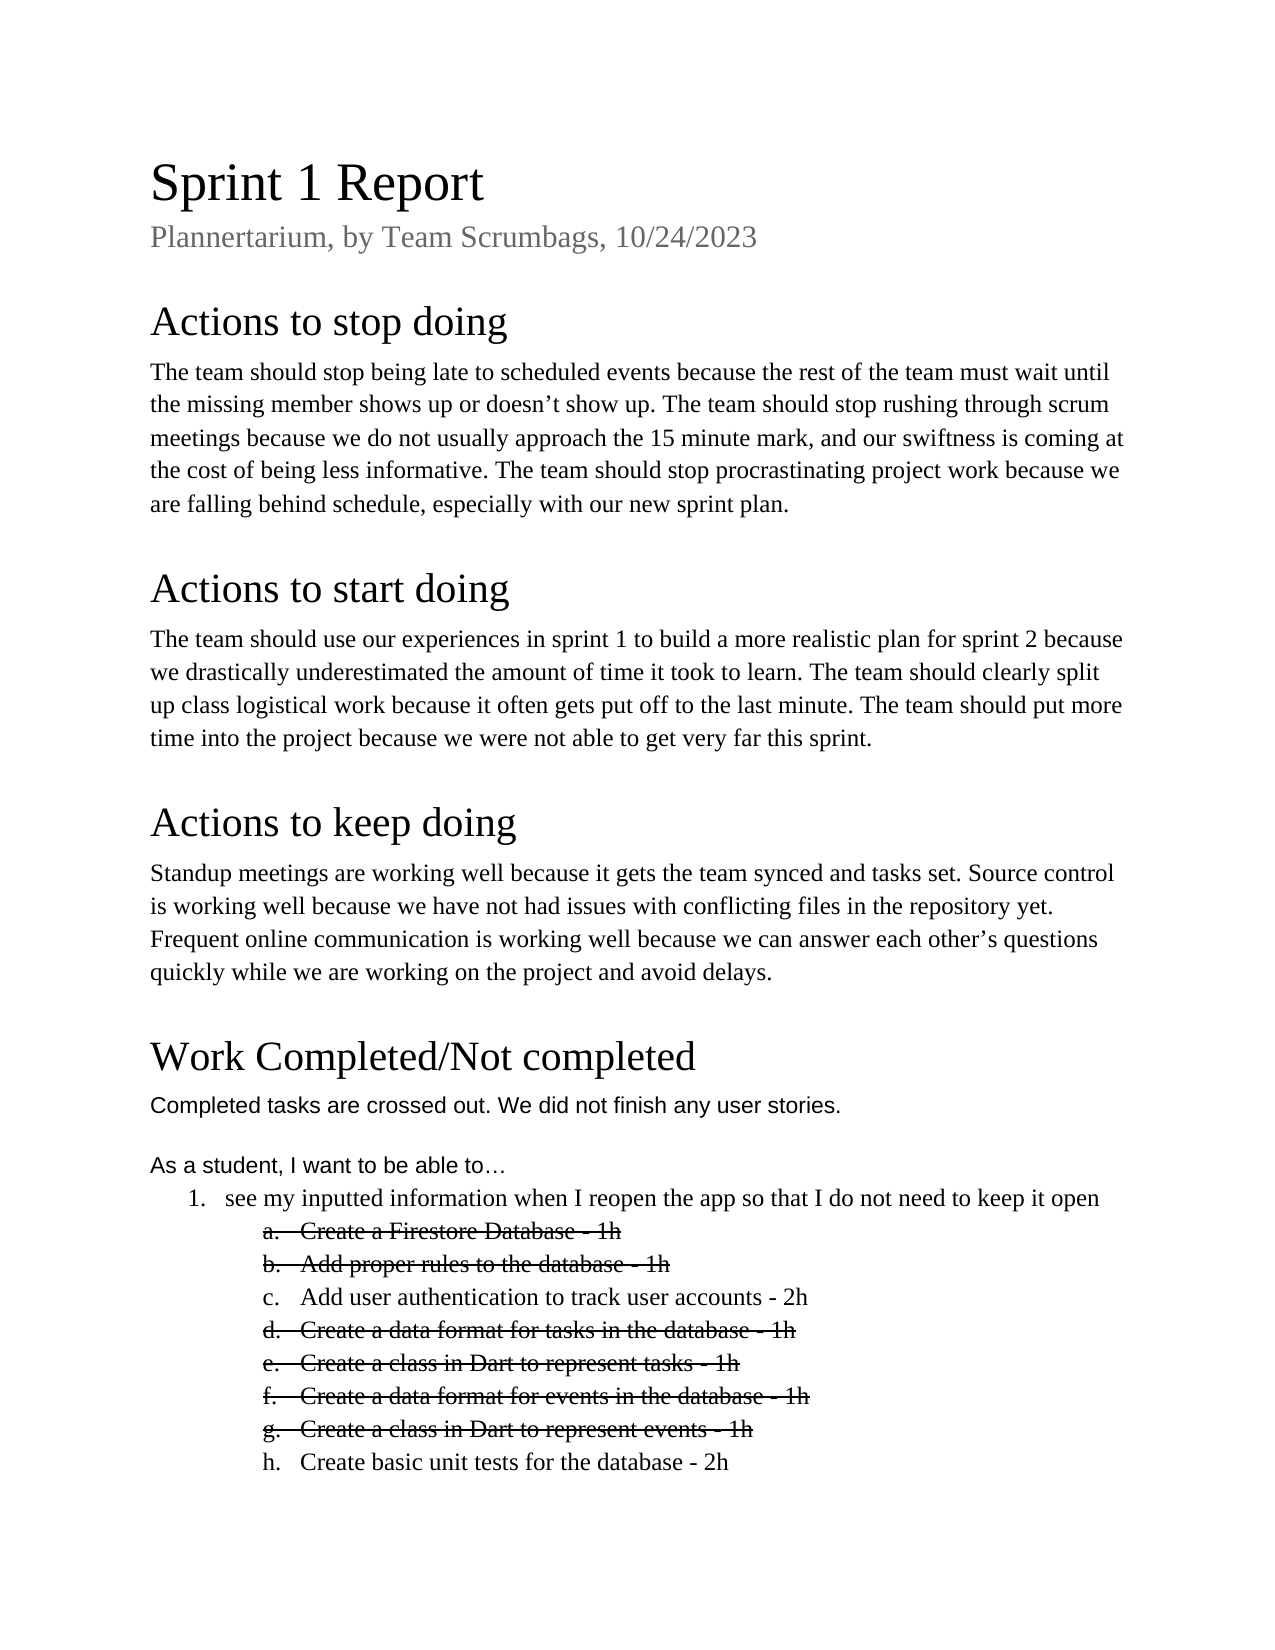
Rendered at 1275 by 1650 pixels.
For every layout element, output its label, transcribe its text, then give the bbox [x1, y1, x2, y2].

text The team should use our experiences in sprint 1 to build a more realistic plan for sprint 2 because we drastically underestimated the amount of time it took to learn. The team should clearly split up class logistical work because it often gets put off to the last minute. The team should put more time into the project because we were not able to get very far this sprint. [150, 624, 1125, 752]
list Create a Firestore Database - 1h [262, 1216, 1125, 1244]
title Sprint 1 Report [150, 150, 1125, 212]
list see my inputted information when I reopen the app so that I do not need to keep it open [187, 1183, 1125, 1211]
subtitle Actions to stop doing [150, 296, 1125, 344]
list Add proper rules to the database - 1h [262, 1249, 1125, 1277]
subtitle Plannertarium, by Team Scrumbags, 10/24/2023 [150, 218, 1125, 254]
text The team should stop being late to scheduled events because the rest of the team must wait until the missing member shows up or doesn’t show up. The team should stop rushing through scrum meetings because we do not usually approach the 15 minute mark, and our swiftness is coming at the cost of being less informative. The team should stop procrastinating project work because we are falling behind schedule, especially with our new sprint plan. [150, 357, 1125, 517]
subtitle Actions to keep doing [150, 797, 1125, 845]
list Create a data format for tasks in the database - 1h [262, 1315, 1125, 1343]
list Create a data format for events in the database - 1h [262, 1381, 1125, 1409]
text Completed tasks are crossed out. We did not finish any user stories. [150, 1092, 1125, 1118]
subtitle Actions to start doing [150, 563, 1125, 611]
subtitle Work Completed/Not completed [150, 1032, 1125, 1079]
list Create basic unit tests for the database - 2h [262, 1447, 1125, 1476]
text Standup meetings are working well because it gets the team synced and tasks set. Source control is working well because we have not had issues with conflicting files in the repository yet. Frequent online communication is working well because we can answer each other’s questions quickly while we are working on the project and avoid delays. [150, 858, 1125, 986]
text As a student, I want to be able to… [150, 1152, 1125, 1179]
list Add user authentication to track user accounts - 2h [262, 1282, 1125, 1311]
list Create a class in Dart to represent events - 1h [262, 1414, 1125, 1443]
list Create a class in Dart to represent tasks - 1h [262, 1348, 1125, 1377]
